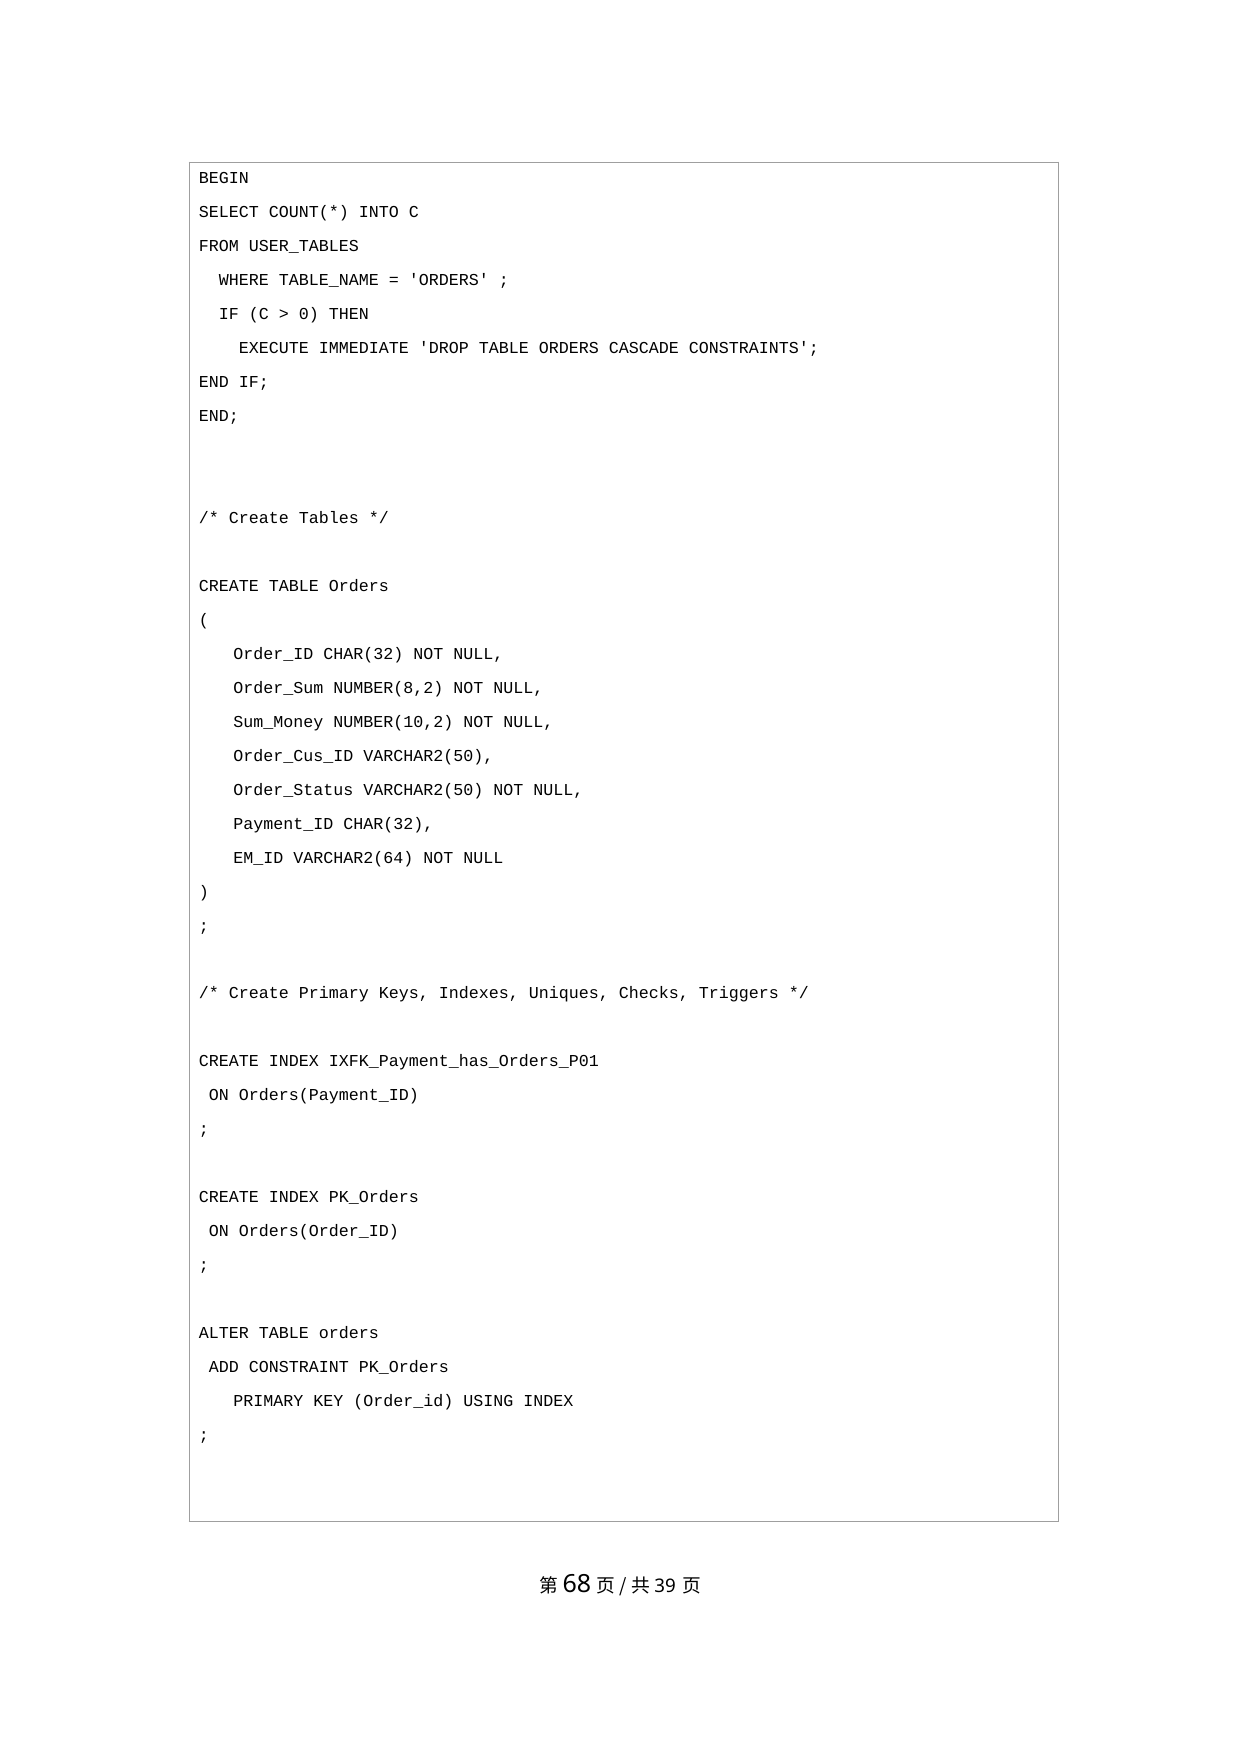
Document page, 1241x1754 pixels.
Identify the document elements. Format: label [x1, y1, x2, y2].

table_header [190, 163, 1058, 1521]
